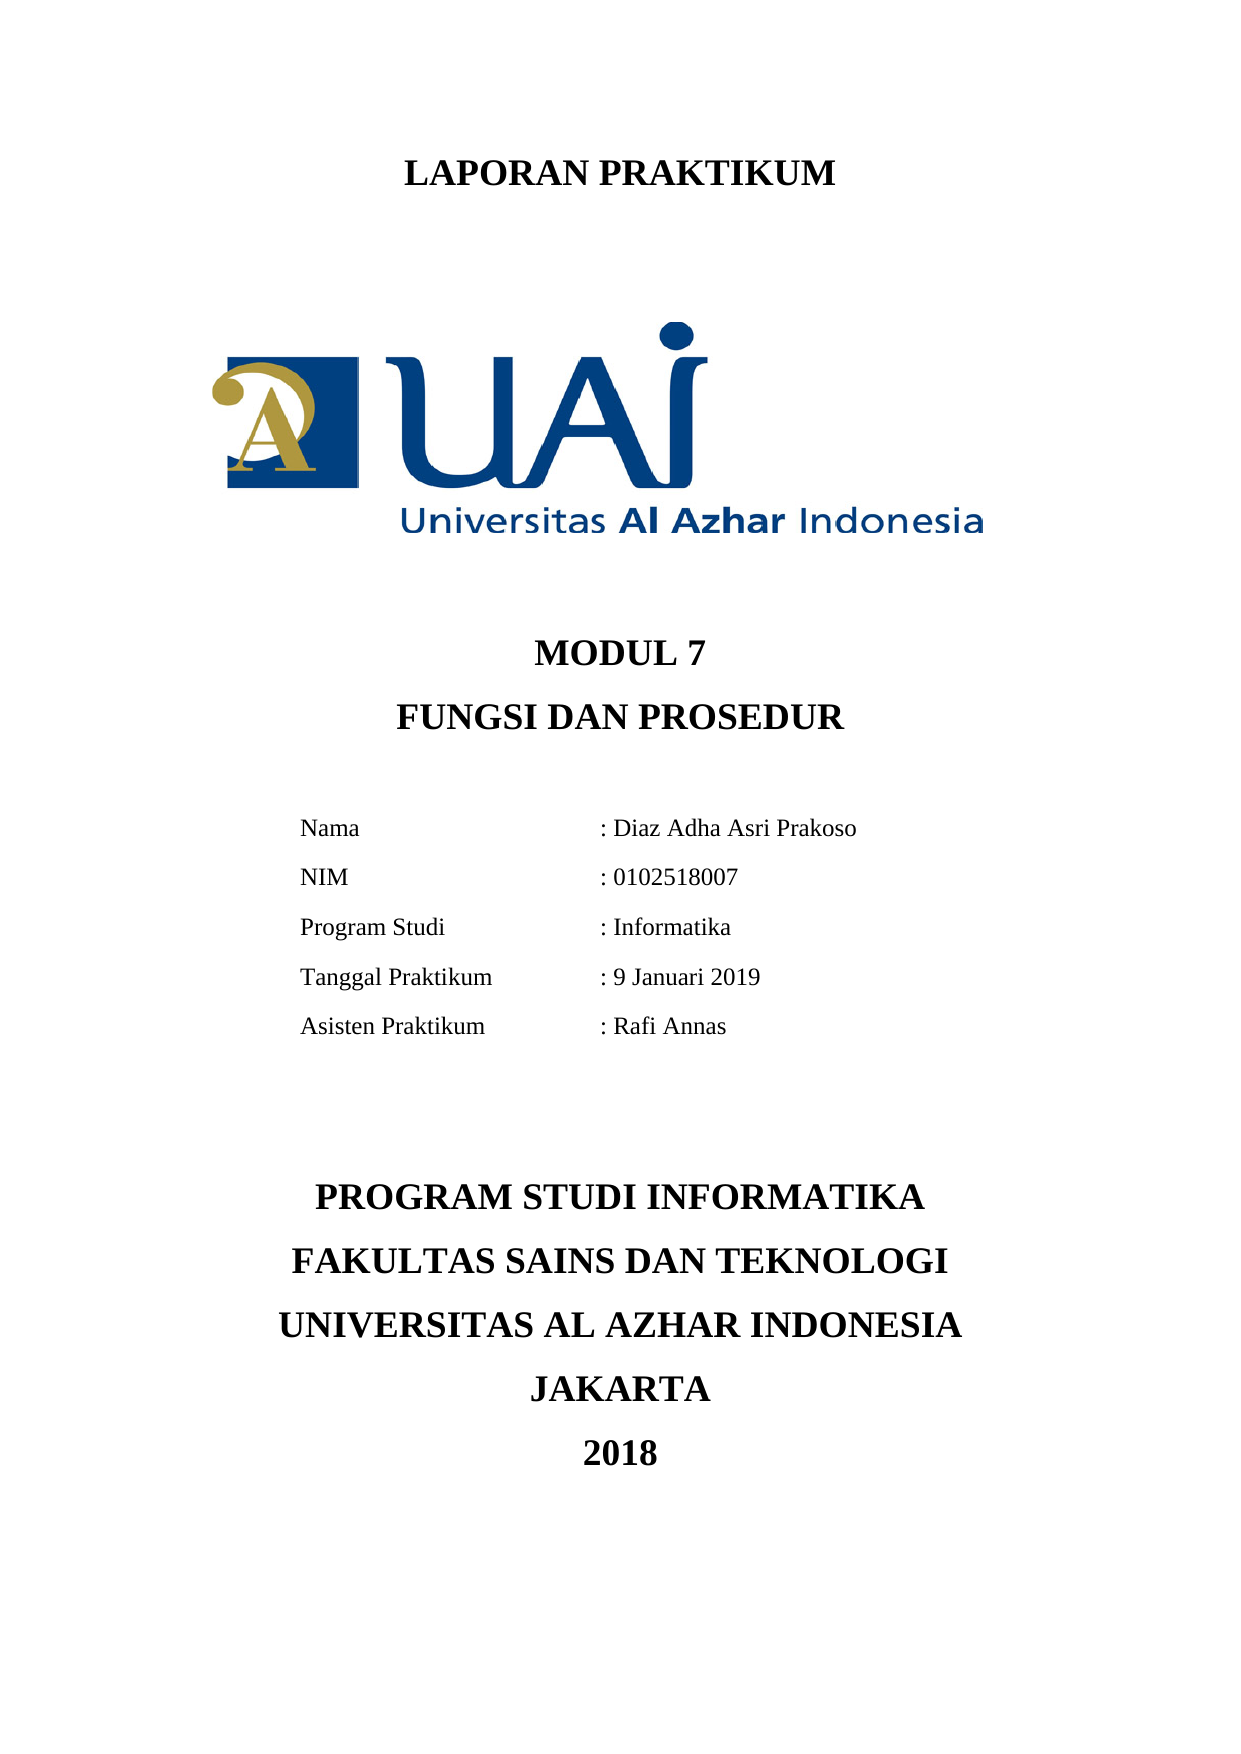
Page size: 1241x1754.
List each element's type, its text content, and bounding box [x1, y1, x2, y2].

text LAPORAN PRAKTIKUM [150, 150, 1090, 193]
text NIM : 0102518007 [225, 862, 1090, 891]
text Asisten Praktikum : Rafi Annas [225, 1011, 1090, 1040]
text JAKARTA [150, 1366, 1090, 1409]
text 2018 [150, 1430, 1090, 1473]
text UNIVERSITAS AL AZHAR INDONESIA [150, 1302, 1090, 1345]
text PROGRAM STUDI INFORMATIKA [150, 1174, 1090, 1217]
text MODUL 7 [150, 631, 1090, 674]
text Program Studi : Informatika [225, 912, 1090, 941]
text FUNGSI DAN PROSEDUR [150, 694, 1090, 738]
text Tanggal Praktikum : 9 Januari 2019 [225, 962, 1090, 990]
text Nama : Diaz Adha Asri Prakoso [225, 813, 1090, 842]
text FAKULTAS SAINS DAN TEKNOLOGI [150, 1238, 1090, 1281]
picture [212, 322, 983, 533]
